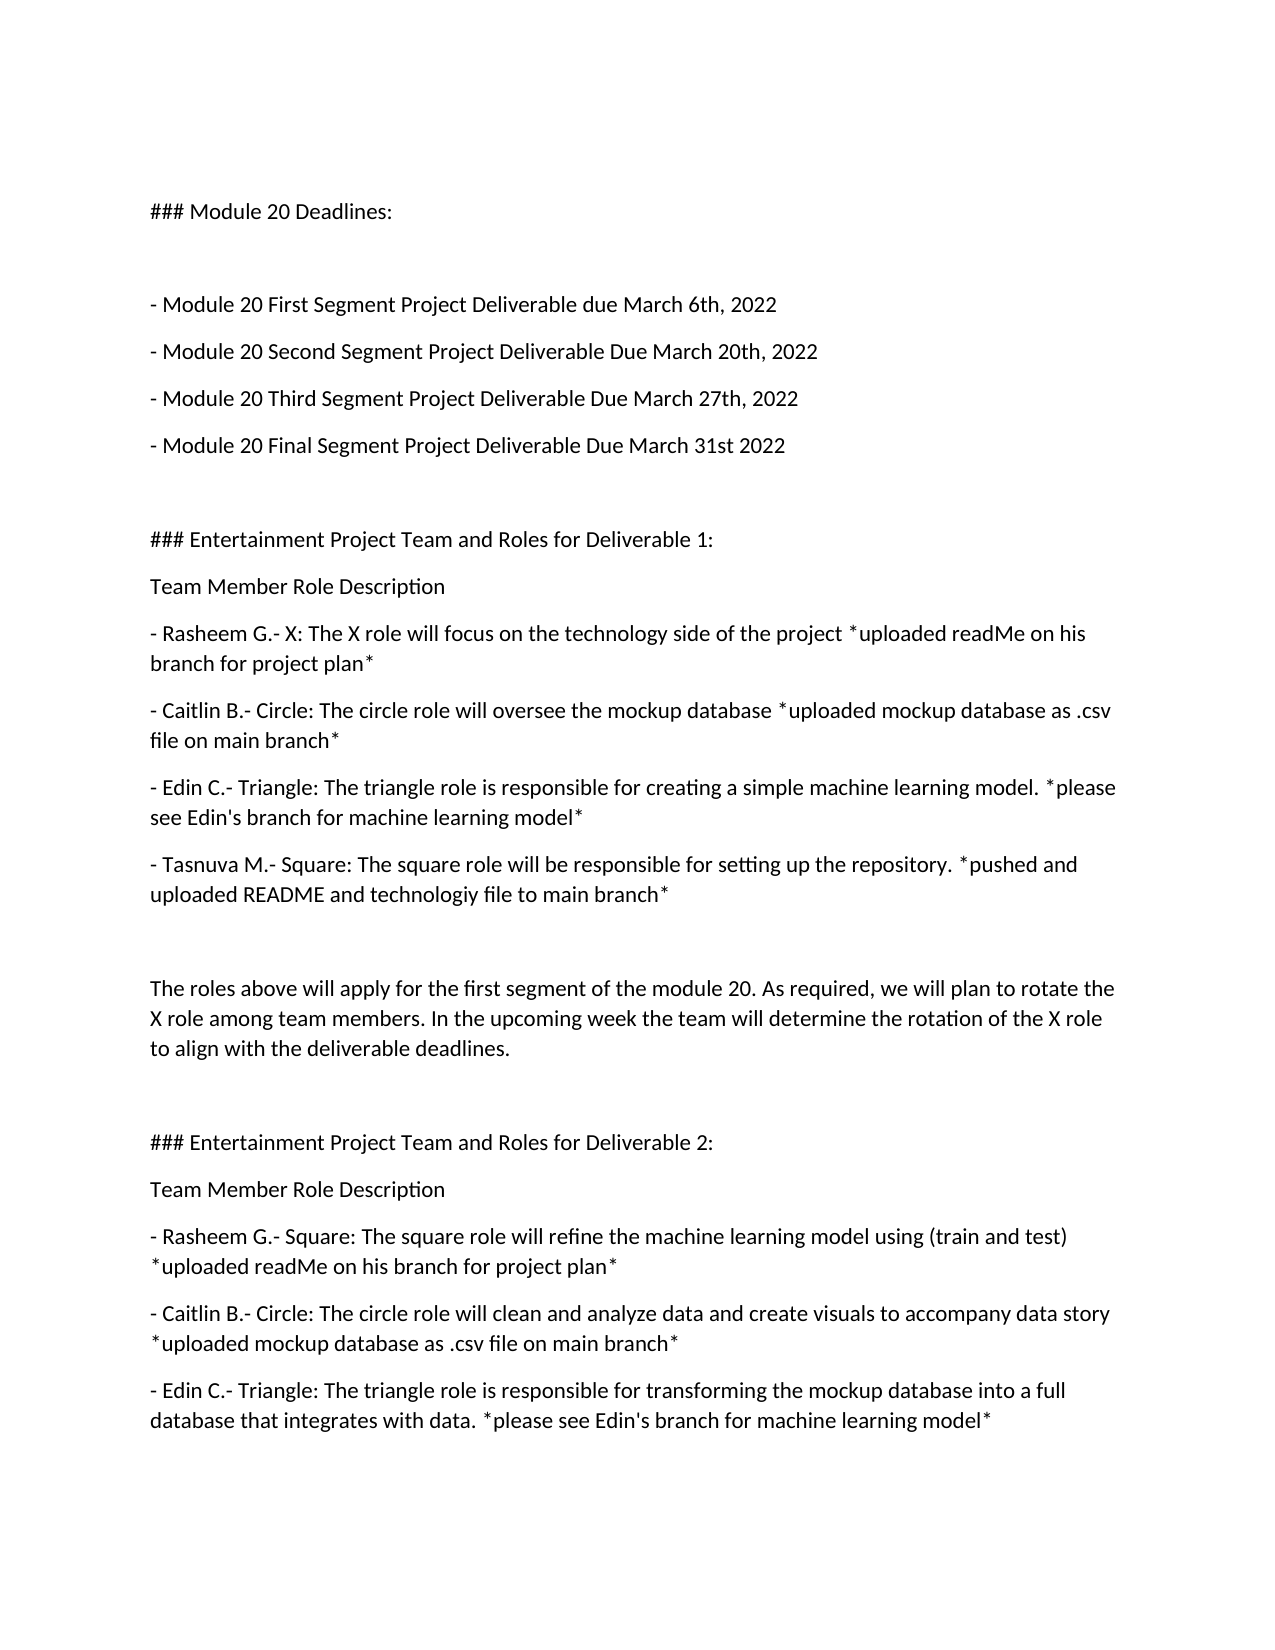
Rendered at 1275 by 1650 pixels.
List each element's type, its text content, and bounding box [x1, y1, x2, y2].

text Team Member Role Description [150, 572, 1125, 600]
text - Module 20 Final Segment Project Deliverable Due March 31st 2022 [150, 431, 1125, 459]
text - Edin C.- Triangle: The triangle role is responsible for creating a simple machine learning model. *please see Edin's branch for machine learning model* [150, 773, 1125, 831]
text - Tasnuva M.- Square: The square role will be responsible for setting up the repository. *pushed and uploaded README and technologiy file to main branch* [150, 850, 1125, 908]
text - Module 20 Second Segment Project Deliverable Due March 20th, 2022 [150, 337, 1125, 366]
text ### Module 20 Deadlines: [150, 197, 1125, 225]
text - Module 20 First Segment Project Deliverable due March 6th, 2022 [150, 291, 1125, 319]
text - Edin C.- Triangle: The triangle role is responsible for transforming the mockup database into a full database that integrates with data. *please see Edin's branch for machine learning model* [150, 1376, 1125, 1434]
text - Rasheem G.- X: The X role will focus on the technology side of the project *uploaded readMe on his branch for project plan* [150, 619, 1125, 677]
text ### Entertainment Project Team and Roles for Deliverable 2: [150, 1128, 1125, 1156]
text Team Member Role Description [150, 1175, 1125, 1203]
text ### Entertainment Project Team and Roles for Deliverable 1: [150, 525, 1125, 553]
text - Rasheem G.- Square: The square role will refine the machine learning model using (train and test) *uploaded readMe on his branch for project plan* [150, 1222, 1125, 1280]
text - Caitlin B.- Circle: The circle role will oversee the mockup database *uploaded mockup database as .csv file on main branch* [150, 696, 1125, 754]
text - Module 20 Third Segment Project Deliverable Due March 27th, 2022 [150, 384, 1125, 412]
text The roles above will apply for the first segment of the module 20. As required, we will plan to rotate the X role among team members. In the upcoming week the team will determine the rotation of the X role to align with the deliverable deadlines. [150, 974, 1125, 1062]
text - Caitlin B.- Circle: The circle role will clean and analyze data and create visuals to accompany data story *uploaded mockup database as .csv file on main branch* [150, 1299, 1125, 1357]
